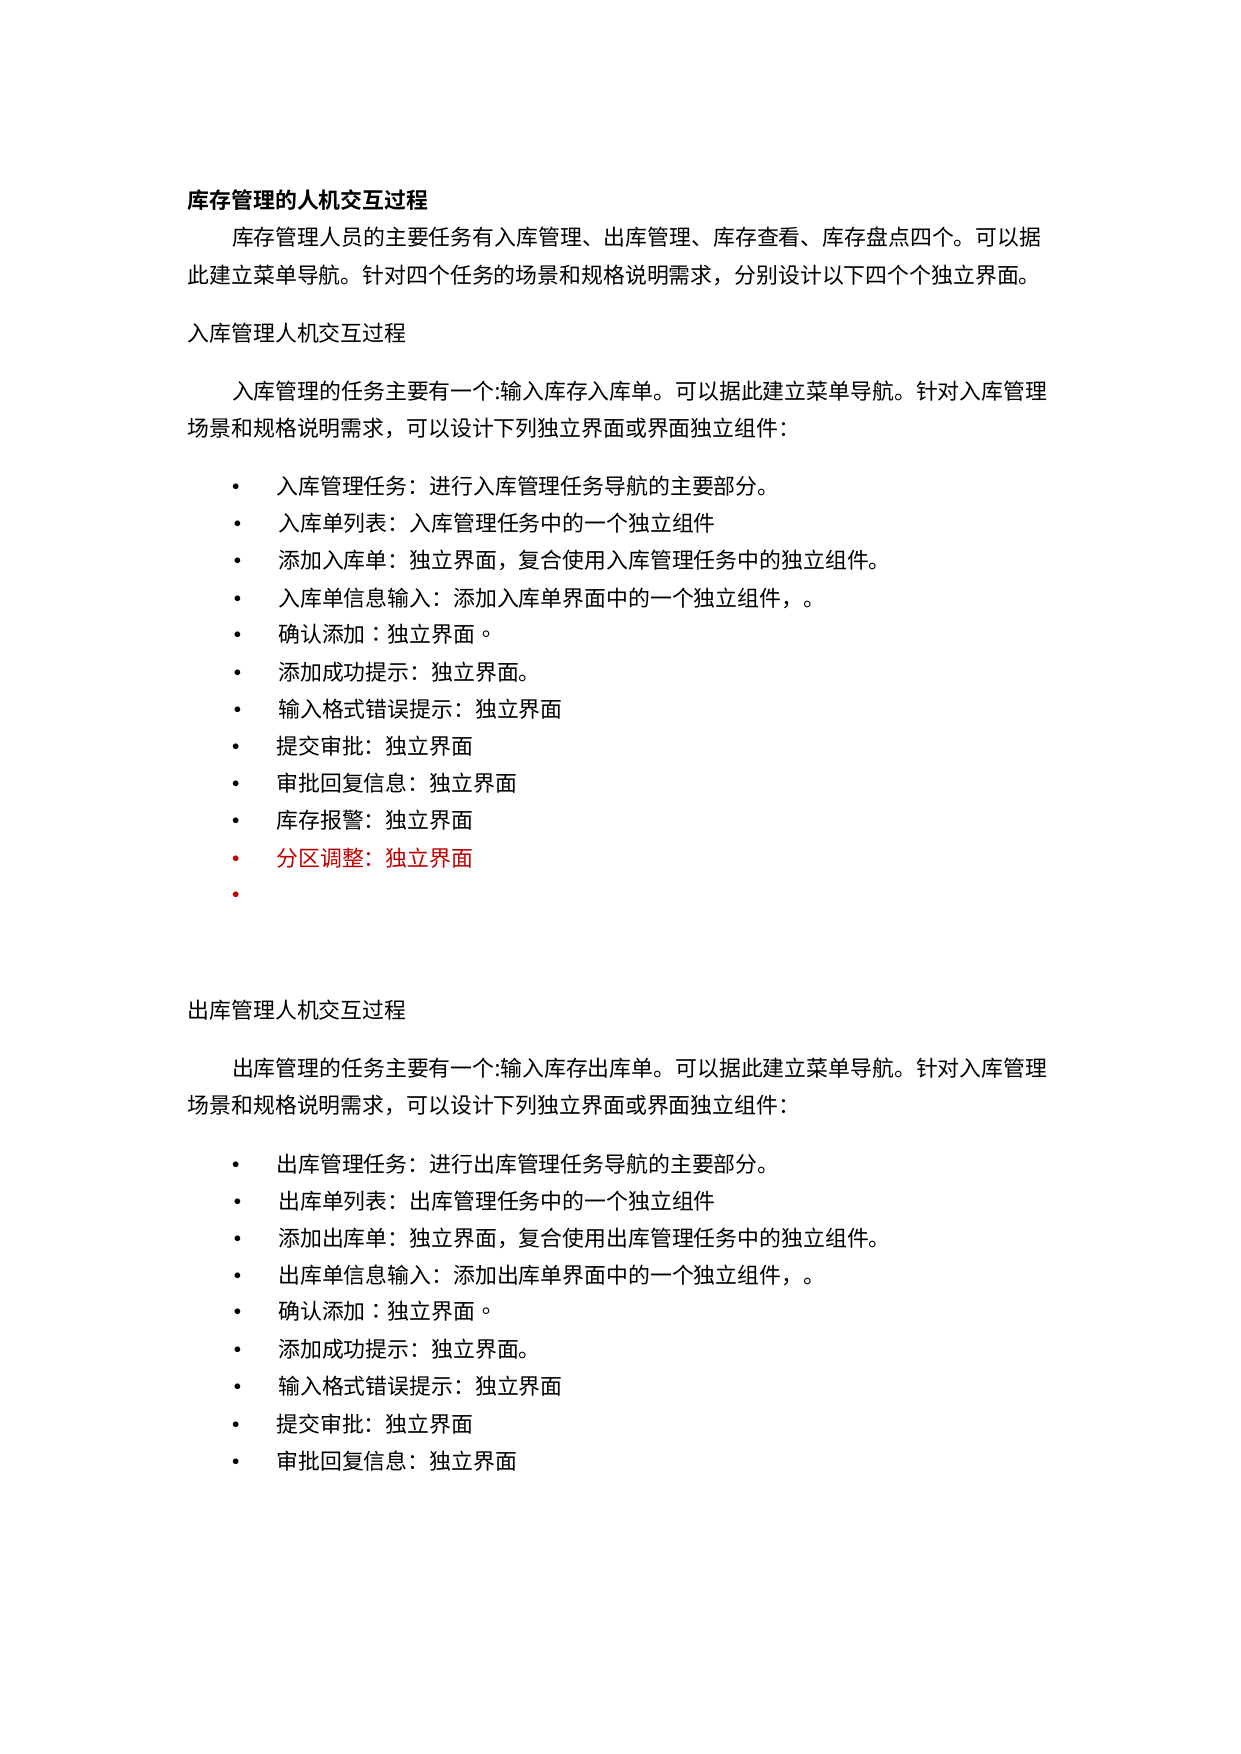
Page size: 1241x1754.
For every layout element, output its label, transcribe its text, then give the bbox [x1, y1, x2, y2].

list 添加出库单：独立界面，复合使用出库管理任务中的独立组件。 [234, 1221, 1053, 1253]
list 确认添加：独立界面。 [234, 1295, 1053, 1327]
text 入库管理人机交互过程 [187, 315, 1053, 348]
list 添加成功提示：独立界面。 [234, 1332, 1053, 1364]
list 添加入库单：独立界面，复合使用入库管理任务中的独立组件。 [234, 543, 1053, 576]
subtitle 库存管理的人机交互过程 [187, 183, 1053, 215]
list 入库单列表：入库管理任务中的一个独立组件 [234, 506, 1053, 538]
list 库存报警：独立界面 [232, 803, 1053, 836]
list 出库单列表：出库管理任务中的一个独立组件 [234, 1183, 1053, 1216]
list 审批回复信息：独立界面 [232, 1443, 1053, 1476]
list 添加成功提示：独立界面。 [234, 654, 1053, 687]
text 入库管理的任务主要有一个:输入库存入库单。可以据此建立菜单导航。针对入库管理场景和规格说明需求，可以设计下列独立界面或界面独立组件： [187, 373, 1053, 443]
list 提交审批：独立界面 [232, 729, 1053, 761]
text 出库管理人机交互过程 [187, 993, 1053, 1025]
text 库存管理人员的主要任务有入库管理、出库管理、库存查看、库存盘点四个。可以据此建立菜单导航。针对四个任务的场景和规格说明需求，分别设计以下四个个独立界面。 [187, 220, 1053, 290]
list 确认添加：独立界面。 [234, 617, 1053, 650]
list 出库单信息输入：添加出库单界面中的一个独立组件，。 [234, 1258, 1053, 1290]
list 出库管理任务：进行出库管理任务导航的主要部分。 [232, 1146, 1053, 1179]
list 审批回复信息：独立界面 [232, 766, 1053, 798]
list 入库单信息输入：添加入库单界面中的一个独立组件，。 [234, 580, 1053, 613]
text 出库管理的任务主要有一个:输入库存出库单。可以据此建立菜单导航。针对入库管理场景和规格说明需求，可以设计下列独立界面或界面独立组件： [187, 1051, 1053, 1121]
list 输入格式错误提示：独立界面 [234, 691, 1053, 724]
list 输入格式错误提示：独立界面 [234, 1369, 1053, 1401]
list 提交审批：独立界面 [232, 1406, 1053, 1439]
list 分区调整：独立界面 [232, 840, 1053, 873]
list 入库管理任务：进行入库管理任务导航的主要部分。 [232, 469, 1053, 501]
